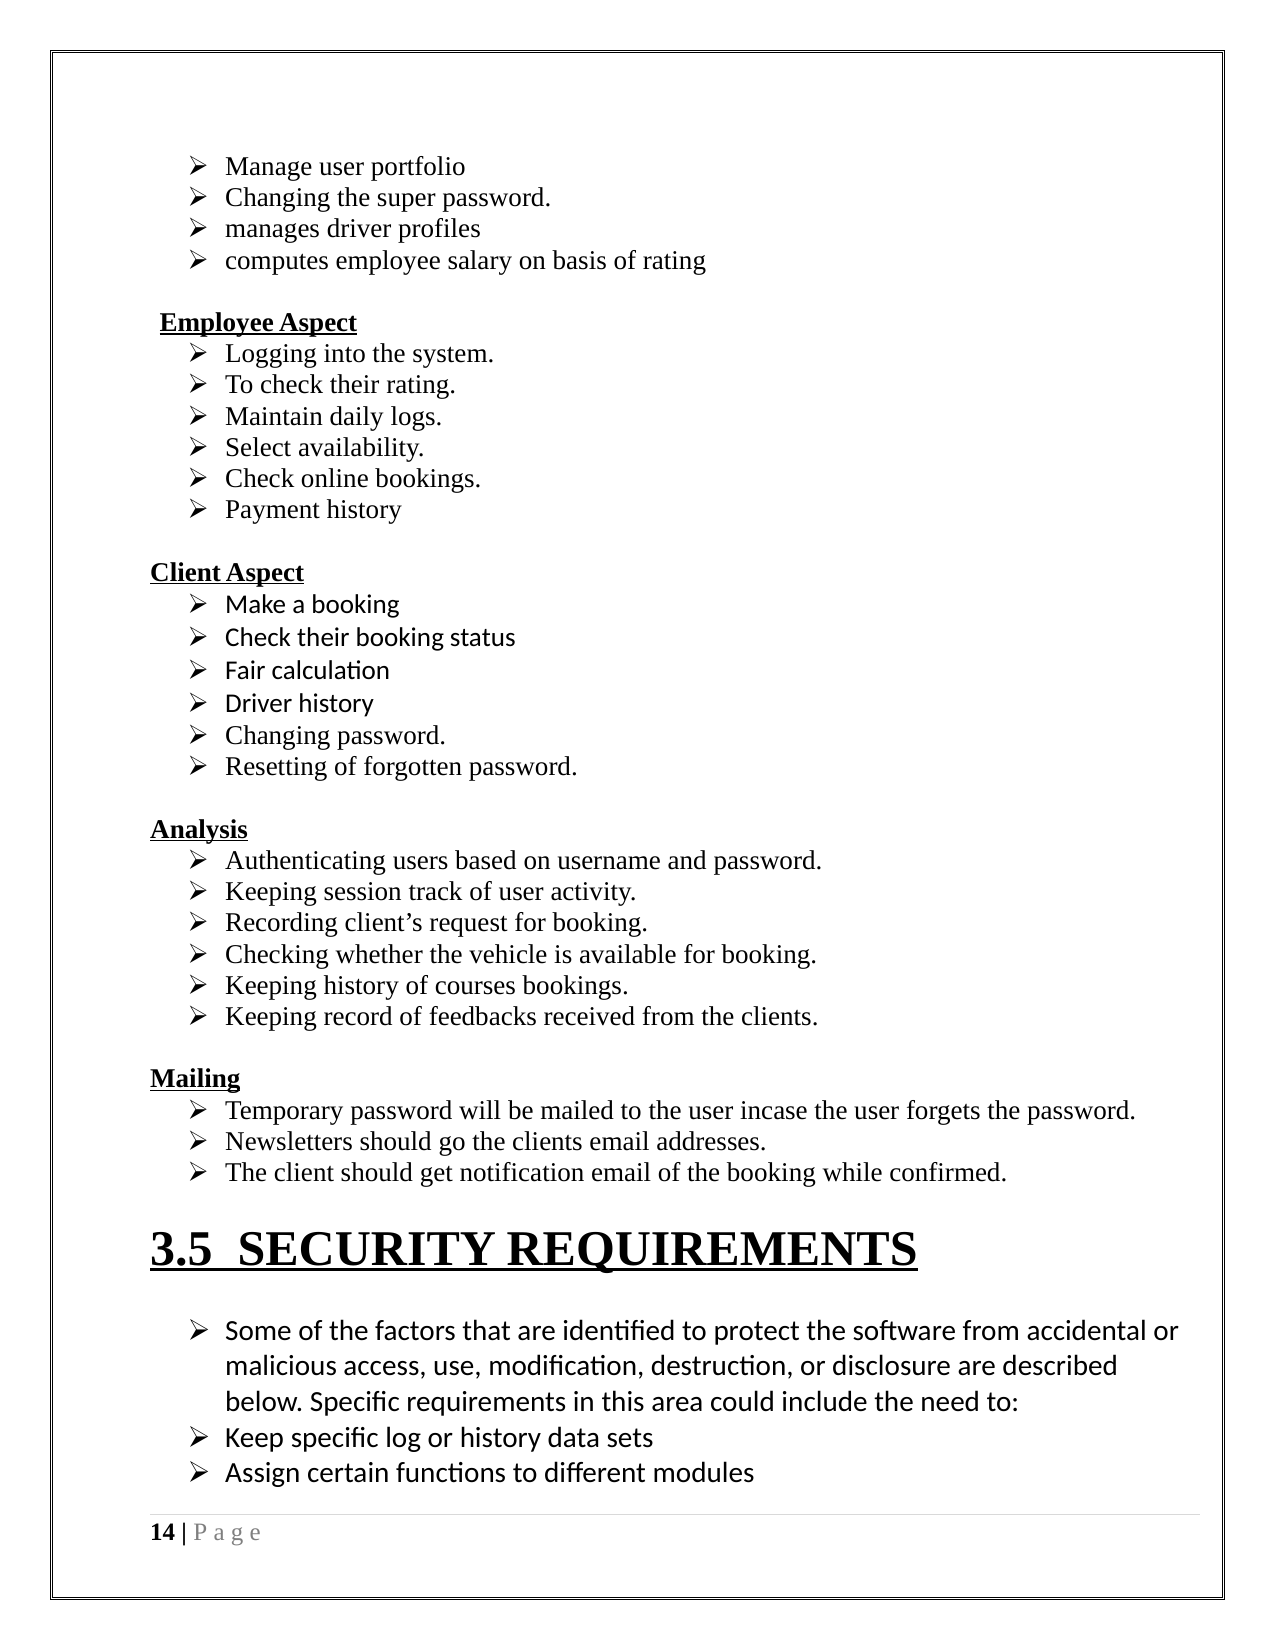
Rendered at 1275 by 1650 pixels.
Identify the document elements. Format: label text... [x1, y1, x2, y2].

list Newsletters should go the clients email addresses. [187, 1125, 1200, 1156]
list Keep specific log or history data sets [187, 1419, 1200, 1454]
list Make a booking [187, 587, 1200, 620]
list Check their booking status [187, 620, 1200, 653]
list The client should get notification email of the booking while confirmed. [187, 1156, 1200, 1187]
list Temporary password will be mailed to the user incase the user forgets the password. [187, 1094, 1200, 1125]
list Select availability. [187, 431, 1200, 462]
list Driver history [187, 686, 1200, 719]
list Resetting of forgotten password. [187, 750, 1200, 782]
list Fair calculation [187, 653, 1200, 686]
list Authenticating users based on username and password. [187, 844, 1200, 875]
list To check their rating. [187, 368, 1200, 400]
list computes employee salary on basis of rating [187, 244, 1200, 275]
list Payment history [187, 493, 1200, 525]
list Keeping history of courses bookings. [187, 969, 1200, 1000]
list Manage user portfolio [187, 150, 1200, 181]
text 3.5 SECURITY REQUIREMENTS [150, 1219, 1200, 1276]
list Some of the factors that are identified to protect the software from accidental or malicious access, use, modification, destruction, or disclosure are described below. Specific requirements in this area could include the need to: [187, 1312, 1200, 1419]
list Changing the super password. [187, 181, 1200, 212]
list Check online bookings. [187, 462, 1200, 493]
list Recording client’s request for booking. [187, 906, 1200, 938]
list Keeping session track of user activity. [187, 875, 1200, 906]
list manages driver profiles [187, 212, 1200, 244]
text Client Aspect [150, 556, 1200, 587]
text Analysis [150, 813, 1200, 844]
list Assign certain functions to different modules [187, 1454, 1200, 1490]
list Checking whether the vehicle is available for booking. [187, 938, 1200, 969]
list Maintain daily logs. [187, 400, 1200, 431]
list Changing password. [187, 719, 1200, 750]
list Employee Aspect [159, 306, 1200, 337]
list Logging into the system. [187, 337, 1200, 368]
list Keeping record of feedbacks received from the clients. [187, 1000, 1200, 1031]
text Mailing [150, 1063, 1200, 1094]
